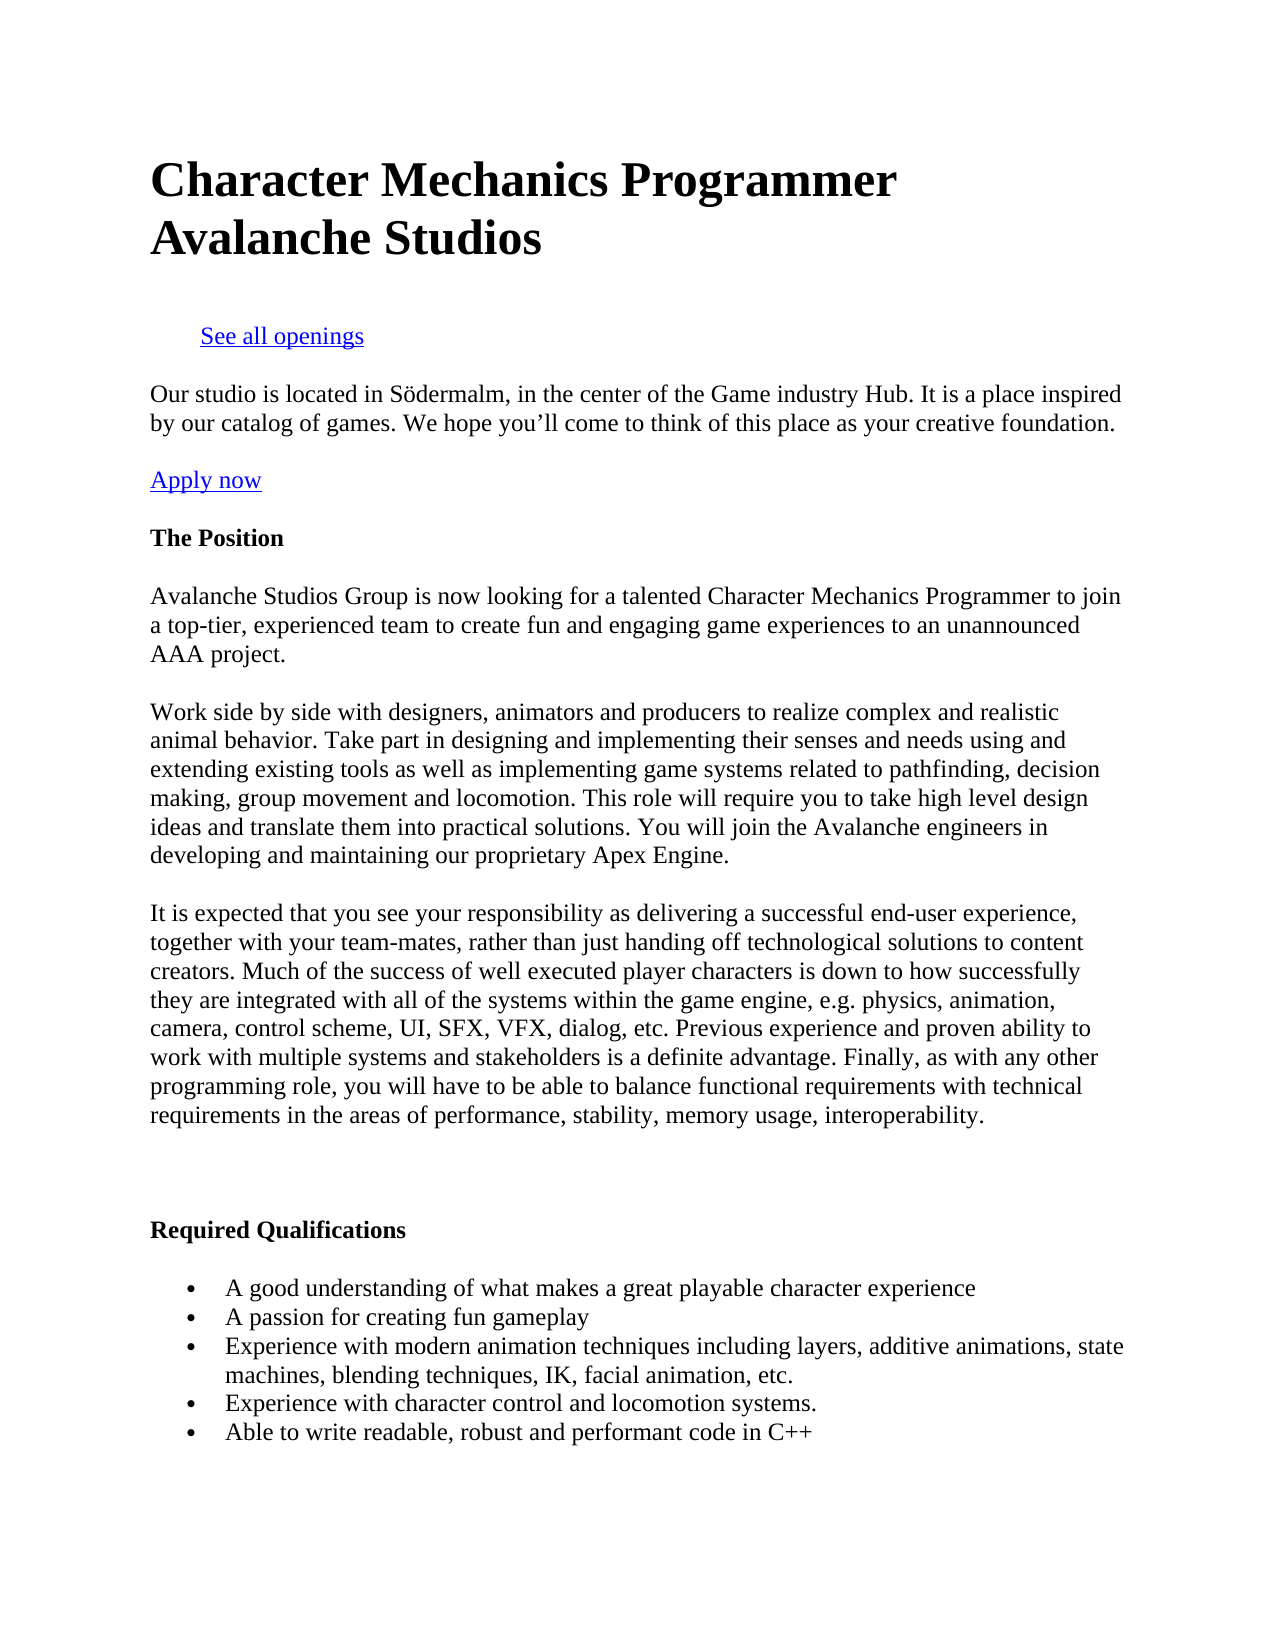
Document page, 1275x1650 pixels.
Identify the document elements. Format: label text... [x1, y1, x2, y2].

list Experience with character control and locomotion systems. [187, 1388, 1125, 1417]
text Work side by side with designers, animators and producers to realize complex and realistic animal behavior. Take part in designing and implementing their senses and needs using and extending existing tools as well as implementing game systems related to pathfinding, decision making, group movement and locomotion. This role will require you to take high level design ideas and translate them into practical solutions. You will join the Avalanche engineers in developing and maintaining our proprietary Apex Engine. [150, 697, 1125, 869]
list Experience with modern animation techniques including layers, additive animations, state machines, blending techniques, IK, facial animation, etc. [187, 1331, 1125, 1388]
text It is expected that you see your responsibility as delivering a successful end-user experience, together with your team-mates, rather than just handing off technological solutions to content creators. Much of the success of well executed player characters is down to how successfully they are integrated with all of the systems within the game engine, e.g. physics, animation, camera, control scheme, UI, SFX, VFX, dialog, etc. Previous experience and proven ability to work with multiple systems and stakeholders is a definite advantage. Finally, as with any other programming role, you will have to be able to balance functional requirements with technical requirements in the areas of performance, stability, memory usage, interoperability. [150, 898, 1125, 1128]
list A good understanding of what makes a great playable character experience [187, 1273, 1125, 1302]
list A passion for creating fun gameplay [187, 1302, 1125, 1331]
list Able to write readable, robust and performant code in C++ [187, 1417, 1125, 1446]
text Required Qualifications [150, 1216, 1125, 1244]
text Apply now [150, 466, 1125, 494]
text The Position [150, 523, 1125, 552]
text Character Mechanics Programmer Avalanche Studios [150, 150, 1125, 265]
text Our studio is located in Södermalm, in the center of the Game industry Hub. It is a place inspired by our catalog of games. We hope you’ll come to think of this place as your creative foundation. [150, 379, 1125, 436]
text Avalanche Studios Group is now looking for a talented Character Mechanics Programmer to join a top-tier, experienced team to create fun and engaging game experiences to an unannounced AAA project. [150, 581, 1125, 668]
text See all openings [150, 294, 1125, 350]
